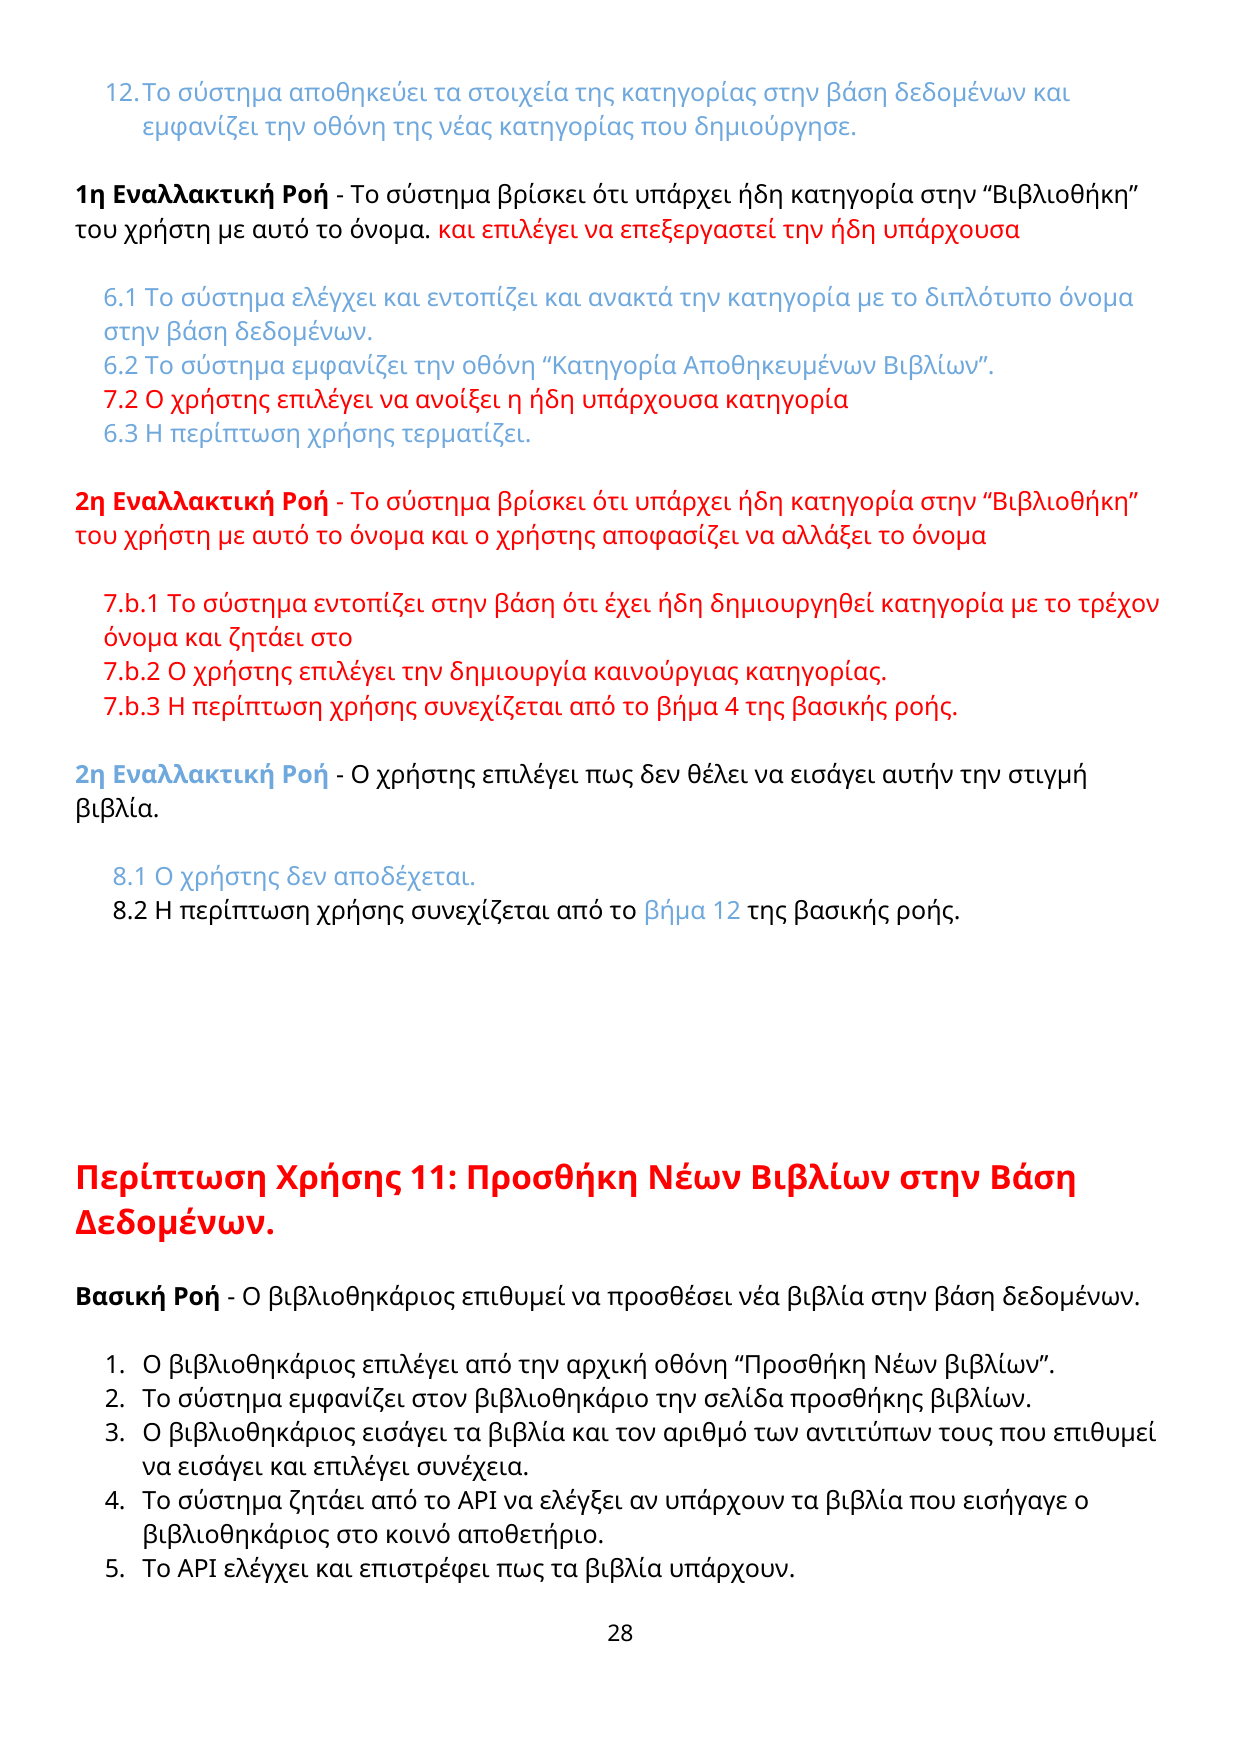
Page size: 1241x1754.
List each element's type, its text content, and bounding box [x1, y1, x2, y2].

list Το σύστημα ζητάει από το API να ελέγξει αν υπάρχουν τα βιβλία που εισήγαγε ο βιβλιοθηκάριος στο κοινό αποθετήριο. [104, 1483, 1165, 1551]
text 6.3 Η περίπτωση χρήσης τερματίζει. [103, 416, 1165, 450]
list Το σύστημα αποθηκεύει τα στοιχεία της κατηγορίας στην βάση δεδομένων και εμφανίζει την οθόνη της νέας κατηγορίας που δημιούργησε. [104, 75, 1165, 143]
text 8.2 Η περίπτωση χρήσης συνεχίζεται από το βήμα 12 της βασικής ροής. [112, 892, 1165, 927]
text 6.1 Το σύστημα ελέγχει και εντοπίζει και ανακτά την κατηγορία με το διπλότυπο όνομα στην βάση δεδομένων. [103, 279, 1165, 347]
list Ο βιβλιοθηκάριος επιλέγει από την αρχική οθόνη “Προσθήκη Νέων βιβλίων”. [104, 1347, 1165, 1381]
text 6.2 Το σύστημα εμφανίζει την οθόνη “Κατηγορία Αποθηκευμένων Βιβλίων”. [103, 347, 1165, 382]
text 7.b.2 Ο χρήστης επιλέγει την δημιουργία καινούργιας κατηγορίας. [103, 654, 1165, 688]
text Βασική Ροή - Ο βιβλιοθηκάριος επιθυμεί να προσθέσει νέα βιβλία στην βάση δεδομένων. [75, 1278, 1165, 1313]
list Ο βιβλιοθηκάριος εισάγει τα βιβλία και τον αριθμό των αντιτύπων τους που επιθυμεί να εισάγει και επιλέγει συνέχεια. [104, 1415, 1165, 1483]
text 7.b.1 Το σύστημα εντοπίζει στην βάση ότι έχει ήδη δημιουργηθεί κατηγορία με το τρέχον όνομα και ζητάει στο [103, 586, 1165, 654]
text 1η Εναλλακτική Ροή - Το σύστημα βρίσκει ότι υπάρχει ήδη κατηγορία στην “Βιβλιοθήκη” του χρήστη με αυτό το όνομα. και επιλέγει να επεξεργαστεί την ήδη υπάρχουσα [75, 177, 1165, 245]
list Το API ελέγχει και επιστρέφει πως τα βιβλία υπάρχουν. [104, 1551, 1165, 1585]
text 7.2 Ο χρήστης επιλέγει να ανοίξει η ήδη υπάρχουσα κατηγορία [103, 382, 1165, 416]
text Περίπτωση Χρήσης 11: Προσθήκη Νέων Βιβλίων στην Βάση Δεδομένων. [75, 1154, 1165, 1244]
list Το σύστημα εμφανίζει στον βιβλιοθηκάριο την σελίδα προσθήκης βιβλίων. [104, 1381, 1165, 1415]
text 2η Εναλλακτική Ροή - Το σύστημα βρίσκει ότι υπάρχει ήδη κατηγορία στην “Βιβλιοθήκη” του χρήστη με αυτό το όνομα και ο χρήστης αποφασίζει να αλλάξει το όνομα [75, 484, 1165, 552]
text 7.b.3 Η περίπτωση χρήσης συνεχίζεται από το βήμα 4 της βασικής ροής. [103, 688, 1165, 722]
text 8.1 Ο χρήστης δεν αποδέχεται. [112, 858, 1165, 892]
text 2η Εναλλακτική Ροή - Ο χρήστης επιλέγει πως δεν θέλει να εισάγει αυτήν την στιγμή βιβλία. [75, 756, 1165, 824]
